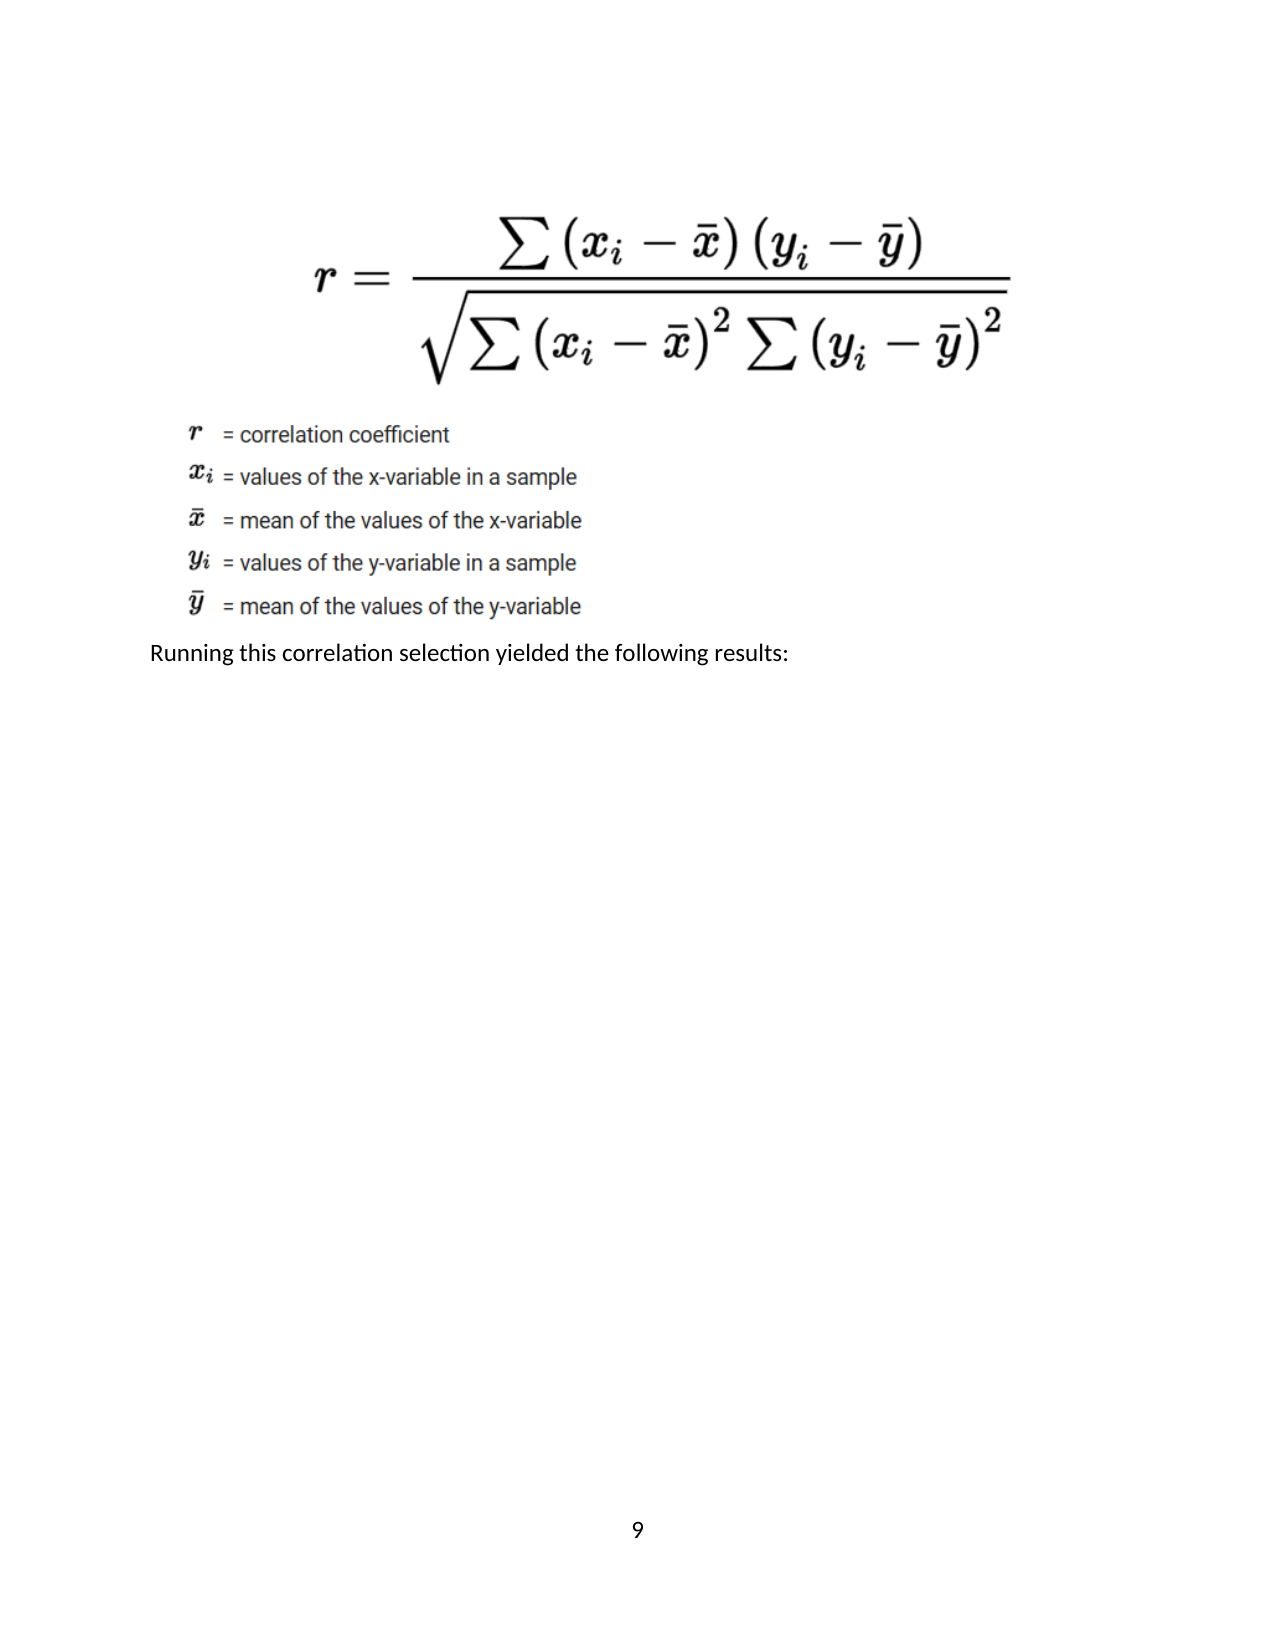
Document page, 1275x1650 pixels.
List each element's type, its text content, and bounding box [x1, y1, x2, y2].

picture [150, 150, 1125, 638]
text Running this correlation selection yielded the following results: [150, 638, 1125, 668]
